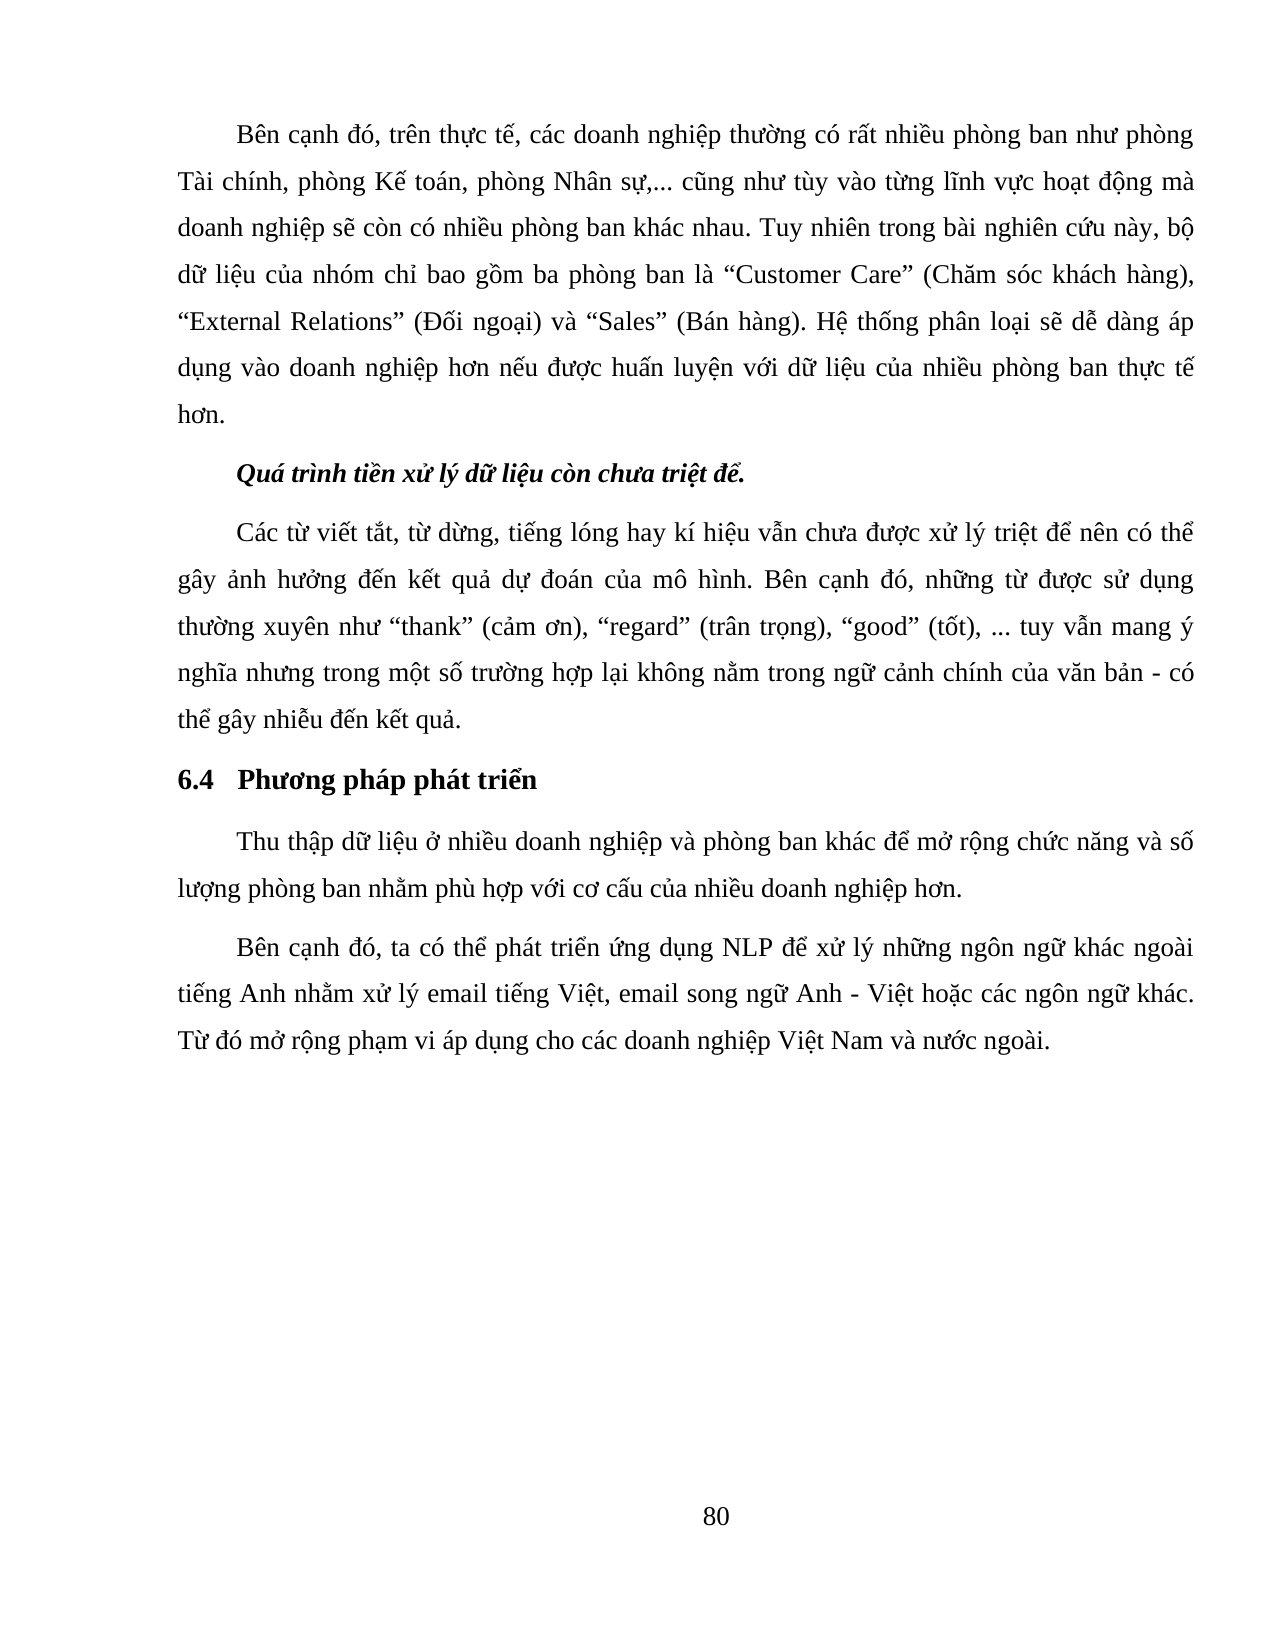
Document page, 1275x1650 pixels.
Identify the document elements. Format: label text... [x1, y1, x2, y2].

subtitle Phương pháp phát triển [177, 762, 1196, 796]
text Thu thập dữ liệu ở nhiều doanh nghiệp và phòng ban khác để mở rộng chức năng và số lượng phòng ban nhằm phù hợp với cơ cấu của nhiều doanh nghiệp hơn. [177, 825, 1196, 903]
text Bên cạnh đó, ta có thể phát triển ứng dụng NLP để xử lý những ngôn ngữ khác ngoài tiếng Anh nhằm xử lý email tiếng Việt, email song ngữ Anh - Việt hoặc các ngôn ngữ khác. Từ đó mở rộng phạm vi áp dụng cho các doanh nghiệp Việt Nam và nước ngoài. [177, 931, 1196, 1055]
text Bên cạnh đó, trên thực tế, các doanh nghiệp thường có rất nhiều phòng ban như phòng Tài chính, phòng Kế toán, phòng Nhân sự,... cũng như tùy vào từng lĩnh vực hoạt động mà doanh nghiệp sẽ còn có nhiều phòng ban khác nhau. Tuy nhiên trong bài nghiên cứu này, bộ dữ liệu của nhóm chỉ bao gồm ba phòng ban là “Customer Care” (Chăm sóc khách hàng), “External Relations” (Đối ngoại) và “Sales” (Bán hàng). Hệ thống phân loại sẽ dễ dàng áp dụng vào doanh nghiệp hơn nếu được huấn luyện với dữ liệu của nhiều phòng ban thực tế hơn. [177, 118, 1196, 429]
text Quá trình tiền xử lý dữ liệu còn chưa triệt để. [177, 457, 1196, 488]
text Các từ viết tắt, từ dừng, tiếng lóng hay kí hiệu vẫn chưa được xử lý triệt để nên có thể gây ảnh hưởng đến kết quả dự đoán của mô hình. Bên cạnh đó, những từ được sử dụng thường xuyên như “thank” (cảm ơn), “regard” (trân trọng), “good” (tốt), ... tuy vẫn mang ý nghĩa nhưng trong một số trường hợp lại không nằm trong ngữ cảnh chính của văn bản - có thể gây nhiễu đến kết quả. [177, 516, 1196, 734]
